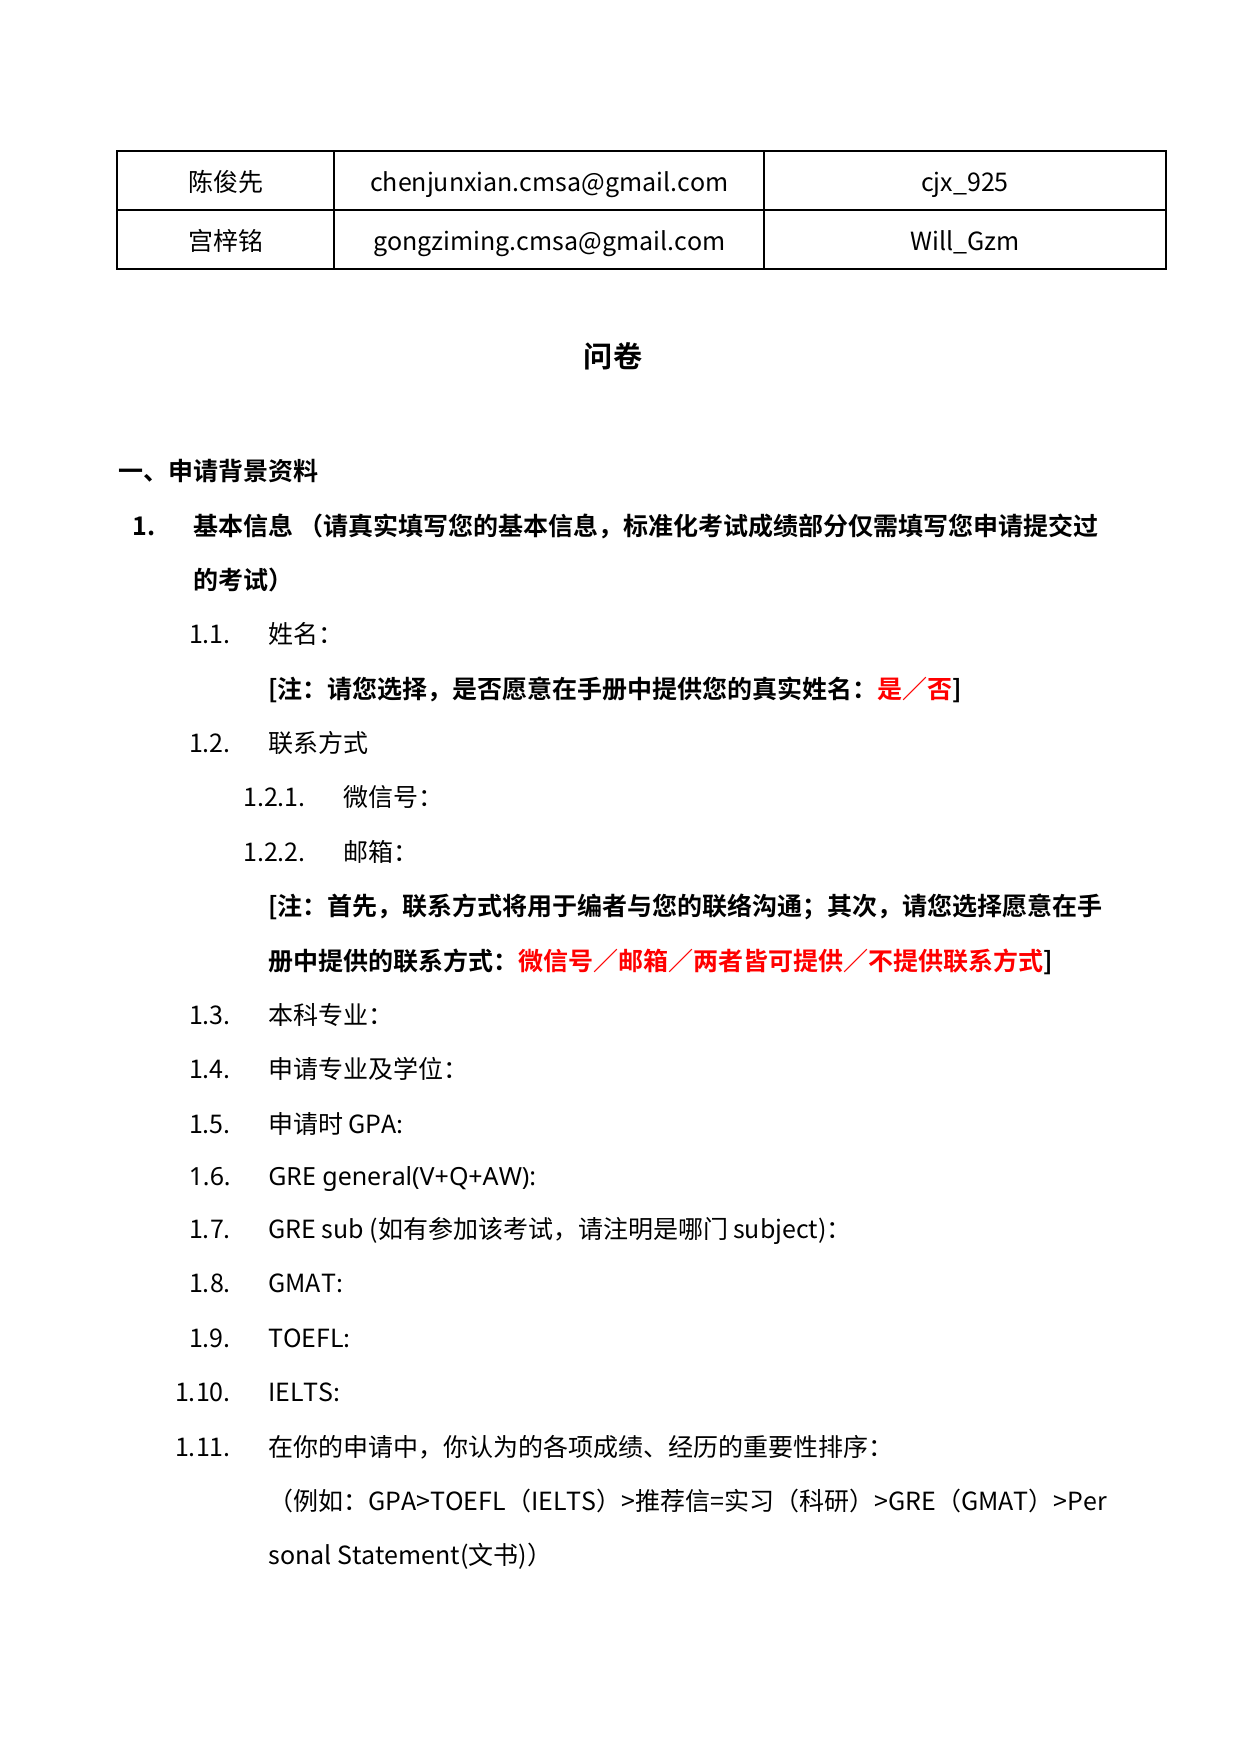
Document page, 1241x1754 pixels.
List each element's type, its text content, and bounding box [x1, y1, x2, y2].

list 本科专业： [231, 995, 1108, 1032]
list 联系方式 [231, 723, 1108, 760]
text [注：首先，联系方式将用于编者与您的联络沟通；其次，请您选择愿意在手册中提供的联系方式：微信号／邮箱／两者皆可提供／不提供联系方式] [268, 887, 1108, 977]
list 申请专业及学位： [231, 1050, 1108, 1086]
list 申请时GPA: [231, 1104, 1108, 1140]
table_cell 陈俊先 [118, 152, 333, 209]
list 在你的申请中，你认为的各项成绩、经历的重要性排序： [231, 1427, 1108, 1463]
text 问卷 [118, 334, 1108, 376]
table_cell chenjunxian.cmsa@gmail.com [335, 152, 763, 209]
table_cell gongziming.cmsa@gmail.com [335, 211, 763, 268]
table_cell 宫梓铭 [118, 211, 333, 268]
list 邮箱： [306, 832, 1108, 868]
text 一、申请背景资料 [118, 452, 1108, 488]
text （例如：GPA>TOEFL（IELTS）>推荐信=实习（科研）>GRE（GMAT）>Personal Statement(文书)） [268, 1481, 1108, 1572]
list GRE general(V+Q+AW): [231, 1158, 1108, 1193]
list GRE sub (如有参加该考试，请注明是哪门subject)： [231, 1209, 1108, 1246]
list IELTS: [231, 1373, 1108, 1409]
list 微信号： [306, 778, 1108, 814]
list 基本信息 （请真实填写您的基本信息，标准化考试成绩部分仅需填写您申请提交过的考试） [156, 506, 1108, 597]
table_cell cjx_925 [765, 152, 1165, 209]
list 姓名： [注：请您选择，是否愿意在手册中提供您的真实姓名：是／否] [231, 615, 1108, 705]
list TOEFL: [231, 1318, 1108, 1354]
list GMAT: [231, 1264, 1108, 1300]
table_cell Will_Gzm [765, 211, 1165, 268]
